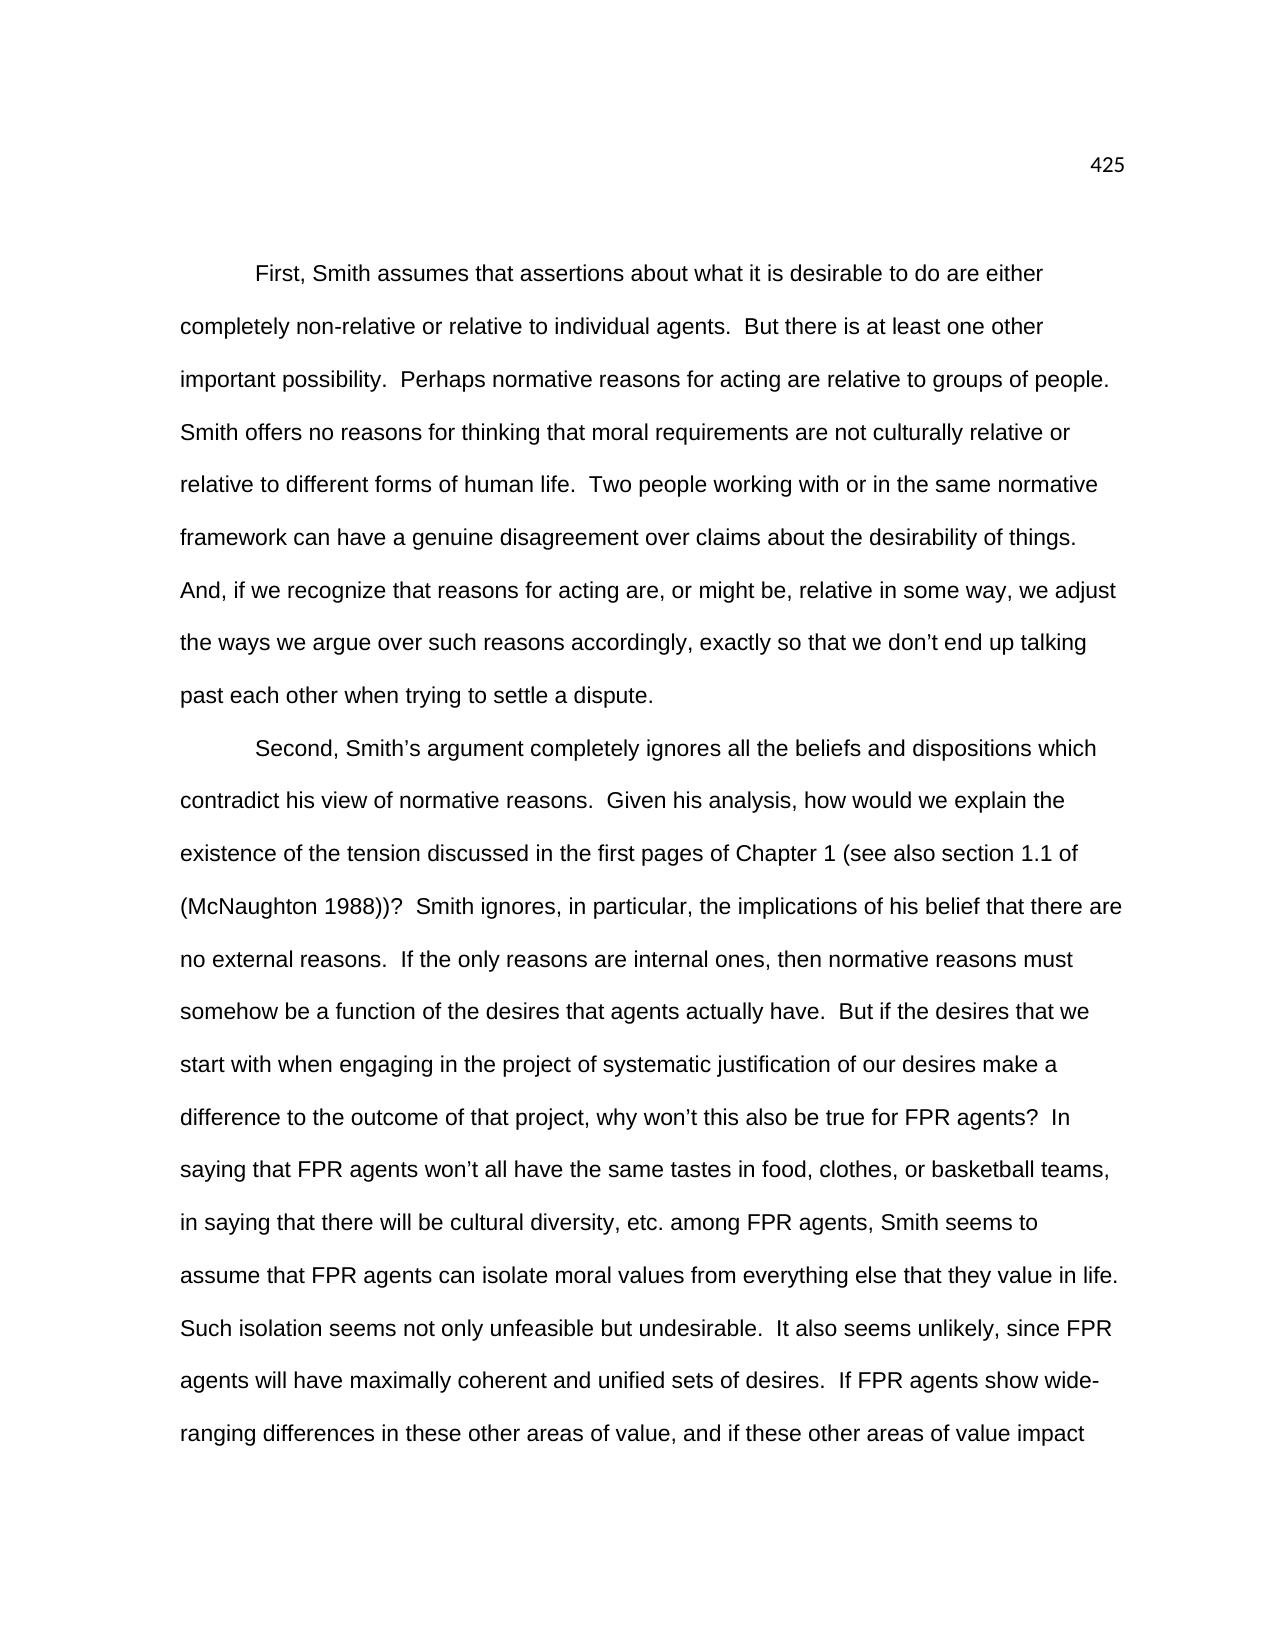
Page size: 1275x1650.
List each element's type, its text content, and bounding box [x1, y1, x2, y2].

text First, Smith assumes that assertions about what it is desirable to do are either completely non-relative or relative to individual agents. But there is at least one other important possibility. Perhaps normative reasons for acting are relative to groups of people. Smith offers no reasons for thinking that moral requirements are not culturally relative or relative to different forms of human life. Two people working with or in the same normative framework can have a genuine disagreement over claims about the desirability of things. And, if we recognize that reasons for acting are, or might be, relative in some way, we adjust the ways we argue over such reasons accordingly, exactly so that we don’t end up talking past each other when trying to settle a dispute. [180, 206, 1125, 708]
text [180, 735, 1125, 1446]
